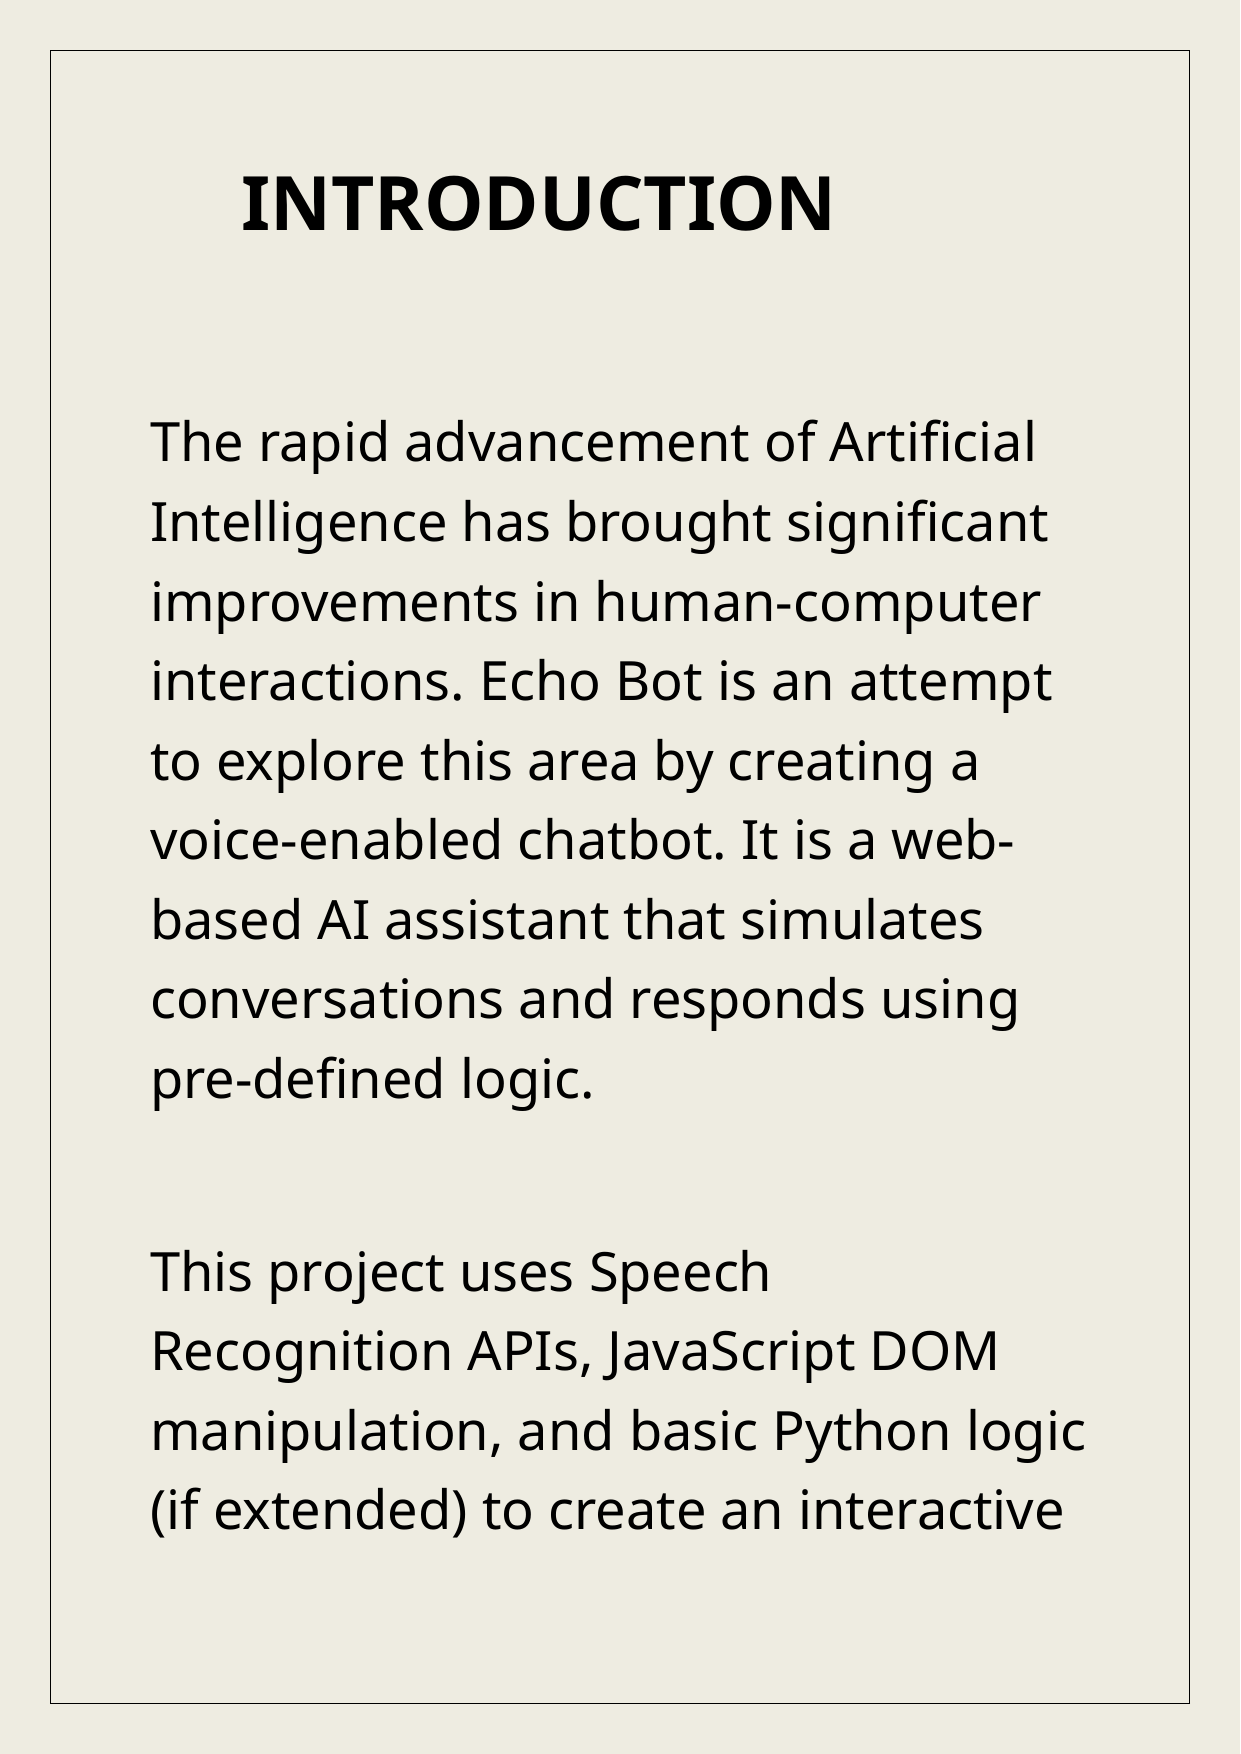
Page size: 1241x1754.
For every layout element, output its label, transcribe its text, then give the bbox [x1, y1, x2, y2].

text INTRODUCTION [150, 150, 1090, 252]
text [150, 1233, 1090, 1546]
text The rapid advancement of Artificial Intelligence has brought significant improvements in human-computer interactions. Echo Bot is an attempt to explore this area by creating a voice-enabled chatbot. It is a web-based AI assistant that simulates conversations and responds using pre-defined logic. [150, 404, 1090, 1114]
